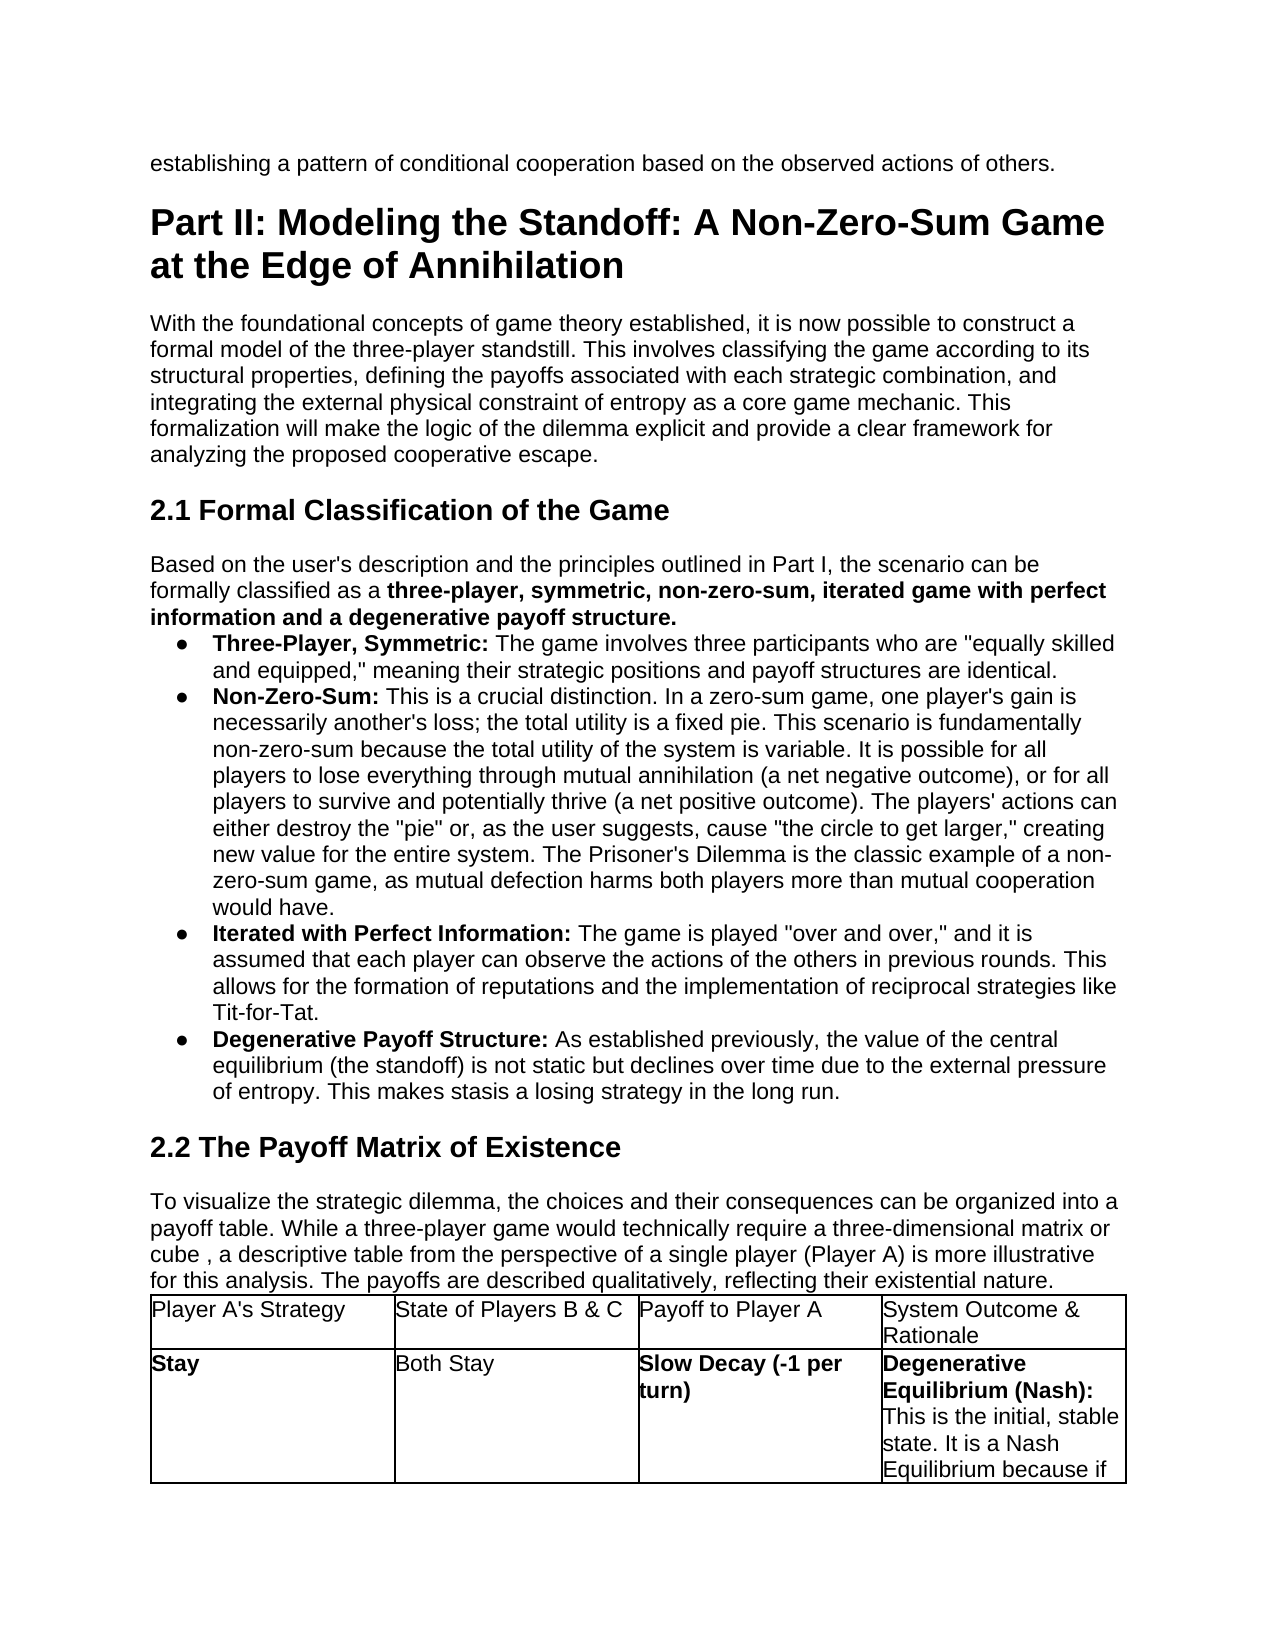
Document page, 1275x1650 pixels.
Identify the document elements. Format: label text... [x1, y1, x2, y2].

table_header System Outcome & Rationale [883, 1296, 1125, 1348]
text Based on the user's description and the principles outlined in Part I, the scenario can be formally classified as a three-player, symmetric, non-zero-sum, iterated game with perfect information and a degenerative payoff structure. [150, 551, 1125, 630]
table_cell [883, 1350, 1125, 1482]
subtitle 2.2 The Payoff Matrix of Existence [150, 1129, 1125, 1163]
text With the foundational concepts of game theory established, it is now possible to construct a formal model of the three-player standstill. This involves classifying the game according to its structural properties, defining the payoffs associated with each strategic combination, and integrating the external physical constraint of entropy as a core game mechanic. This formalization will make the logic of the dilemma explicit and provide a clear framework for analyzing the proposed cooperative escape. [150, 309, 1125, 468]
list Three-Player, Symmetric: The game involves three participants who are "equally skilled and equipped," meaning their strategic positions and payoff structures are identical. [175, 630, 1125, 683]
list Degenerative Payoff Structure: As established previously, the value of the central equilibrium (the standoff) is not static but declines over time due to the external pressure of entropy. This makes stasis a losing strategy in the long run. [175, 1026, 1125, 1104]
subtitle Part II: Modeling the Standoff: A Non-Zero-Sum Game at the Edge of Annihilation [150, 200, 1125, 286]
table_header Payoff to Player A [640, 1296, 881, 1348]
table_header State of Players B & C [396, 1296, 638, 1348]
table_cell Slow Decay (-1 per turn) [640, 1350, 881, 1482]
text To visualize the strategic dilemma, the choices and their consequences can be organized into a payoff table. While a three-player game would technically require a three-dimensional matrix or cube , a descriptive table from the perspective of a single player (Player A) is more illustrative for this analysis. The payoffs are described qualitatively, reflecting their existential nature. [150, 1188, 1125, 1293]
list Iterated with Perfect Information: The game is played "over and over," and it is assumed that each player can observe the actions of the others in previous rounds. This allows for the formation of reputations and the implementation of reciprocal strategies like Tit-for-Tat. [175, 920, 1125, 1026]
table_cell Stay [152, 1350, 394, 1482]
table_header Player A's Strategy [152, 1296, 394, 1348]
table_cell Both Stay [396, 1350, 638, 1482]
list Non-Zero-Sum: This is a crucial distinction. In a zero-sum game, one player's gain is necessarily another's loss; the total utility is a fixed pie. This scenario is fundamentally non-zero-sum because the total utility of the system is variable. It is possible for all players to lose everything through mutual annihilation (a net negative outcome), or for all players to survive and potentially thrive (a net positive outcome). The players' actions can either destroy the "pie" or, as the user suggests, cause "the circle to get larger," creating new value for the entire system. The Prisoner's Dilemma is the classic example of a non-zero-sum game, as mutual defection harms both players more than mutual cooperation would have. [175, 683, 1125, 920]
subtitle 2.1 Formal Classification of the Game [150, 493, 1125, 526]
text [150, 150, 1125, 176]
